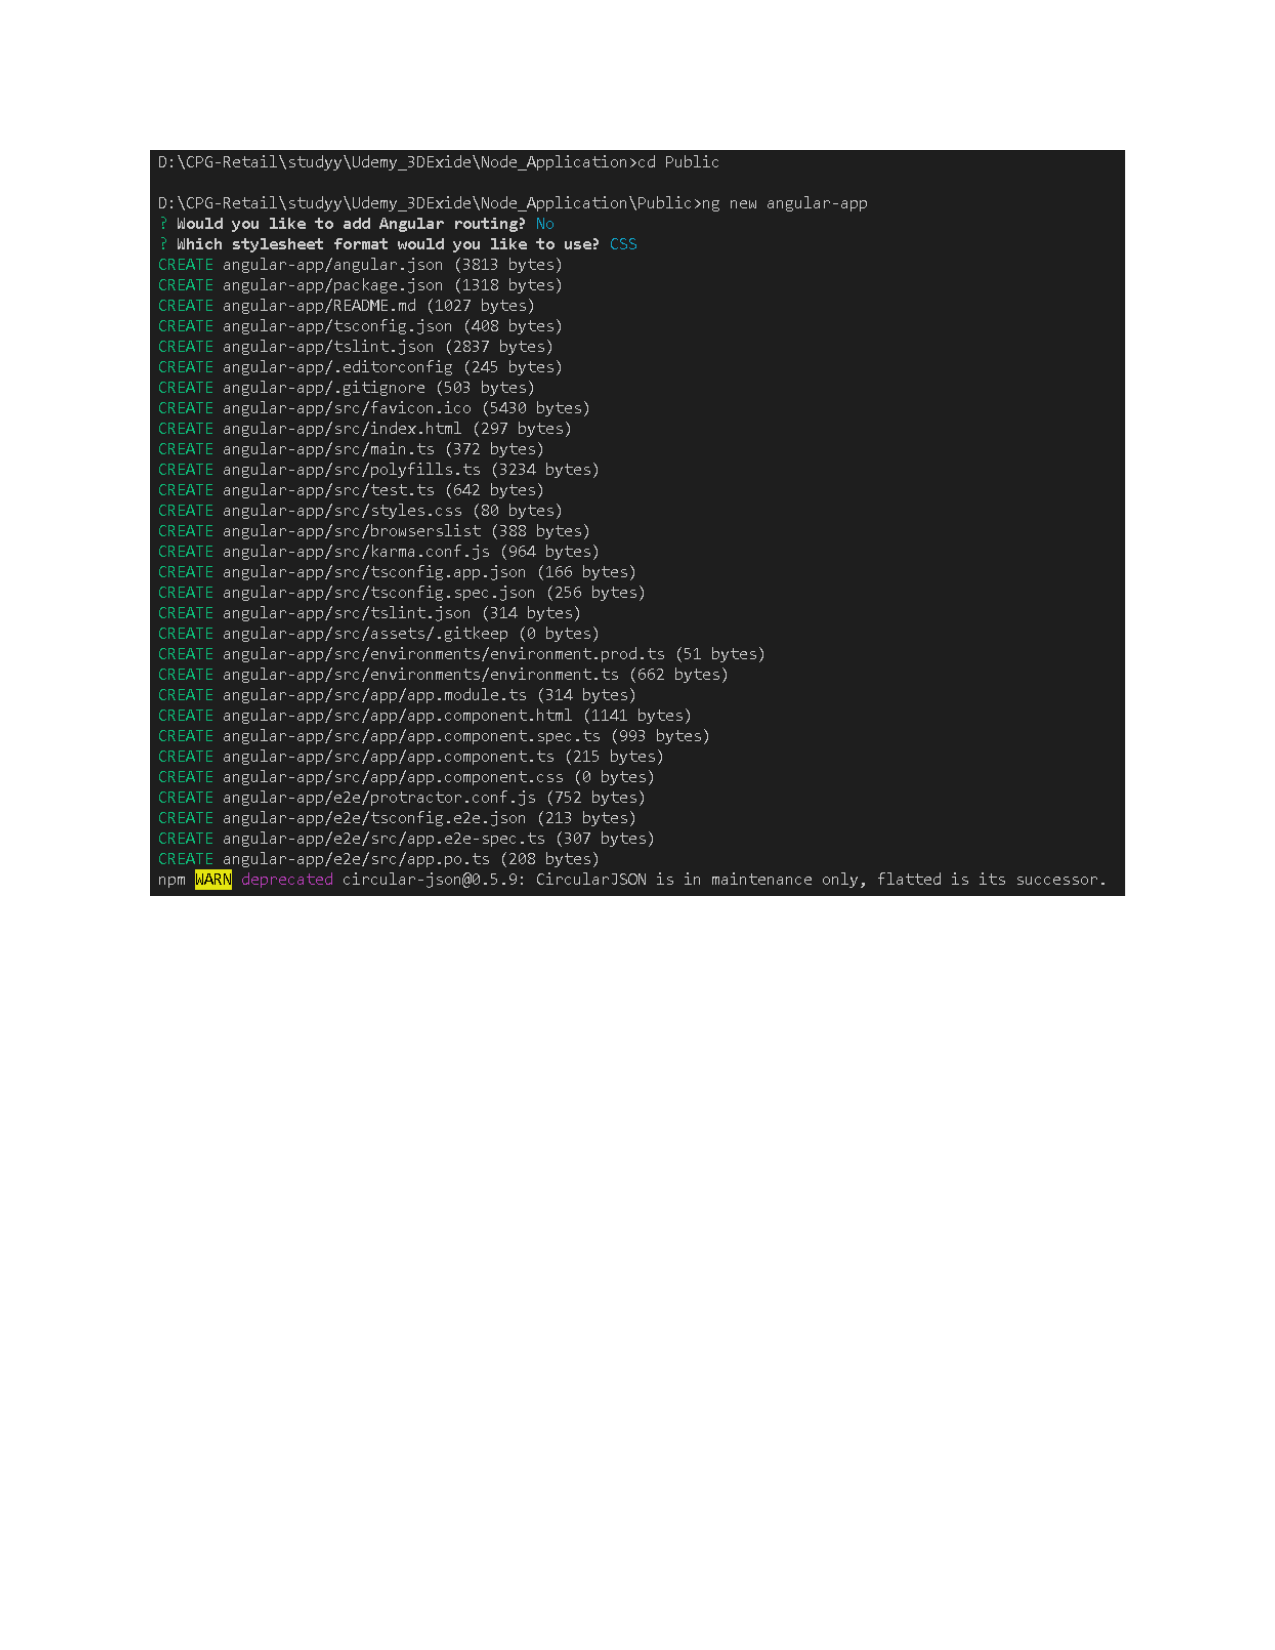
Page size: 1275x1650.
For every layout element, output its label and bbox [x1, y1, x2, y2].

picture [150, 150, 1125, 896]
